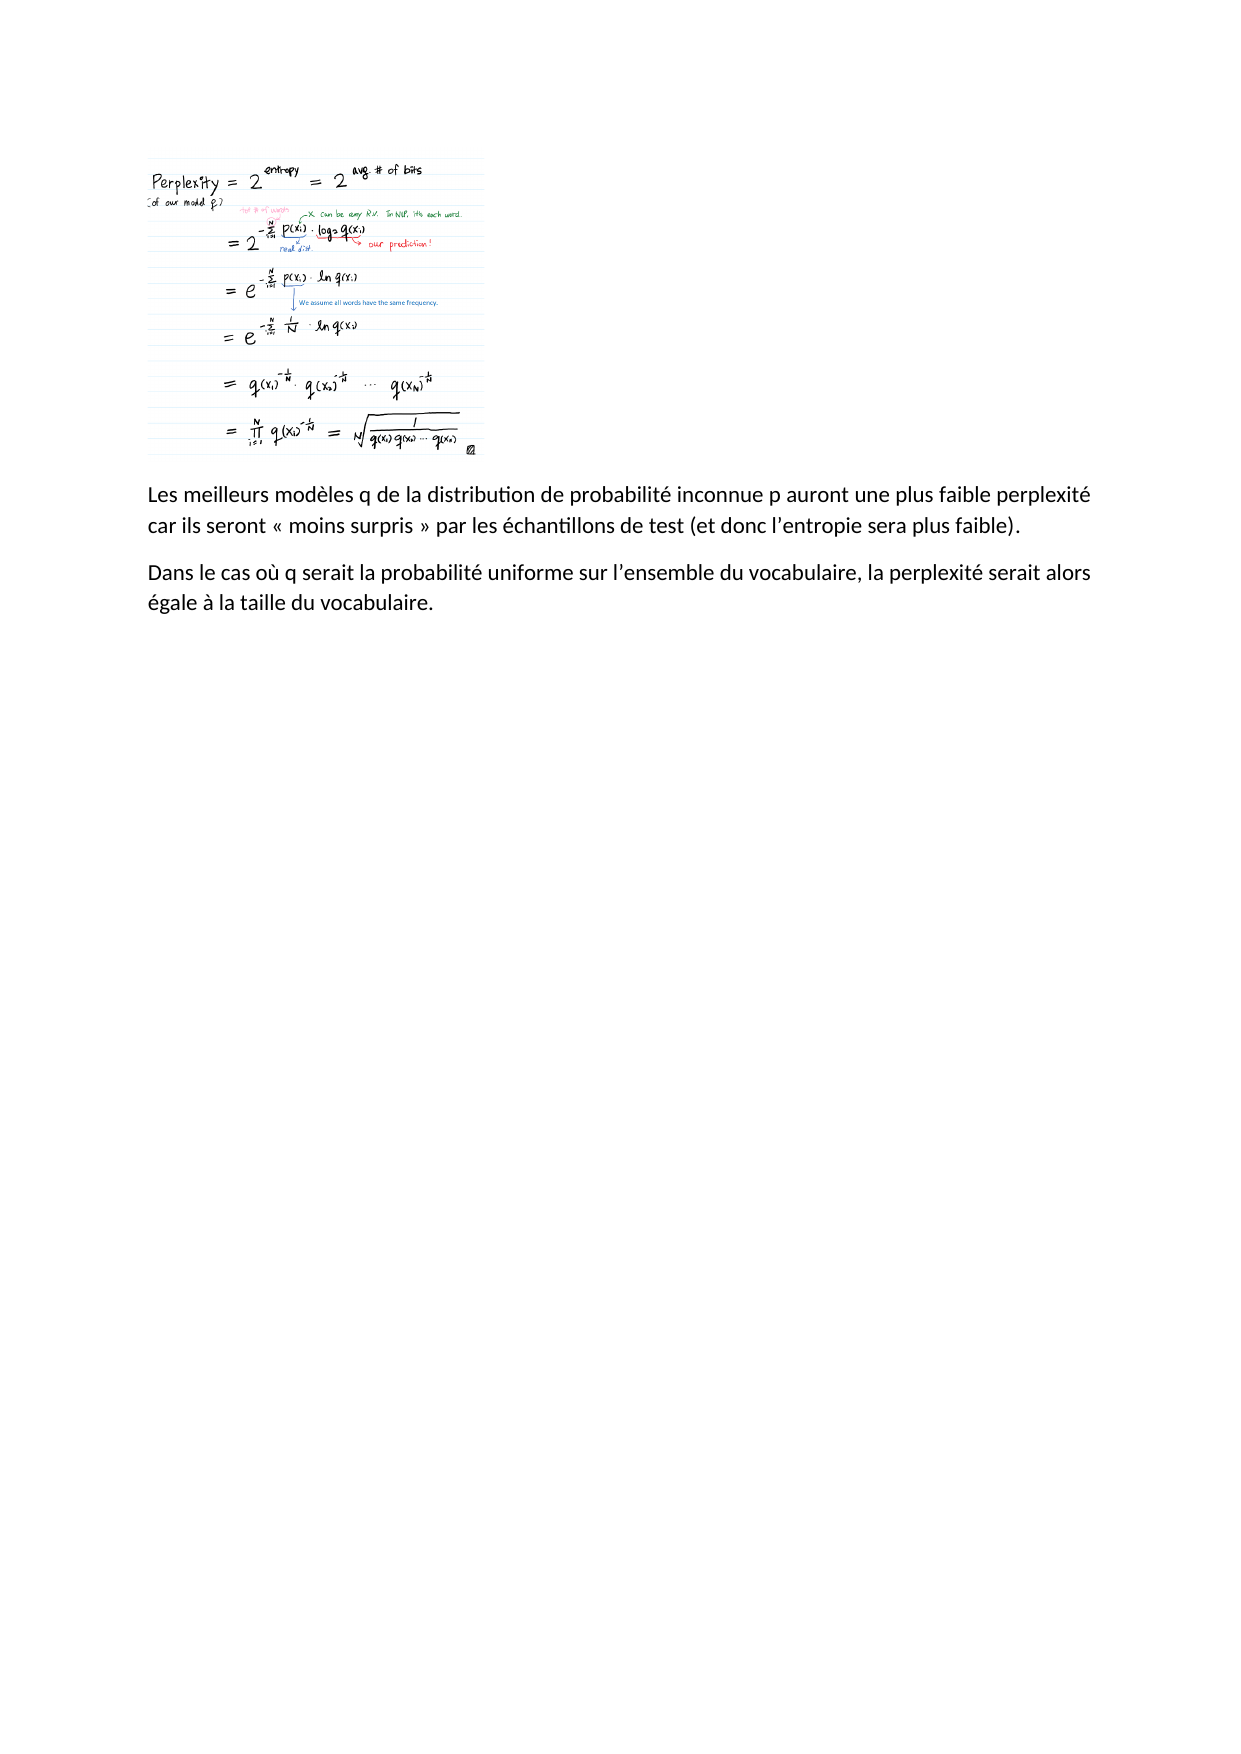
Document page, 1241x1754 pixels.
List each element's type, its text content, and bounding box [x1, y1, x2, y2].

text Les meilleurs modèles q de la distribution de probabilité inconnue p auront une plus faible perplexité car ils seront « moins surpris » par les échantillons de test (et donc l’entropie sera plus faible). [148, 481, 1093, 539]
picture [147, 147, 485, 462]
text Dans le cas où q serait la probabilité uniforme sur l’ensemble du vocabulaire, la perplexité serait alors égale à la taille du vocabulaire. [148, 558, 1093, 616]
